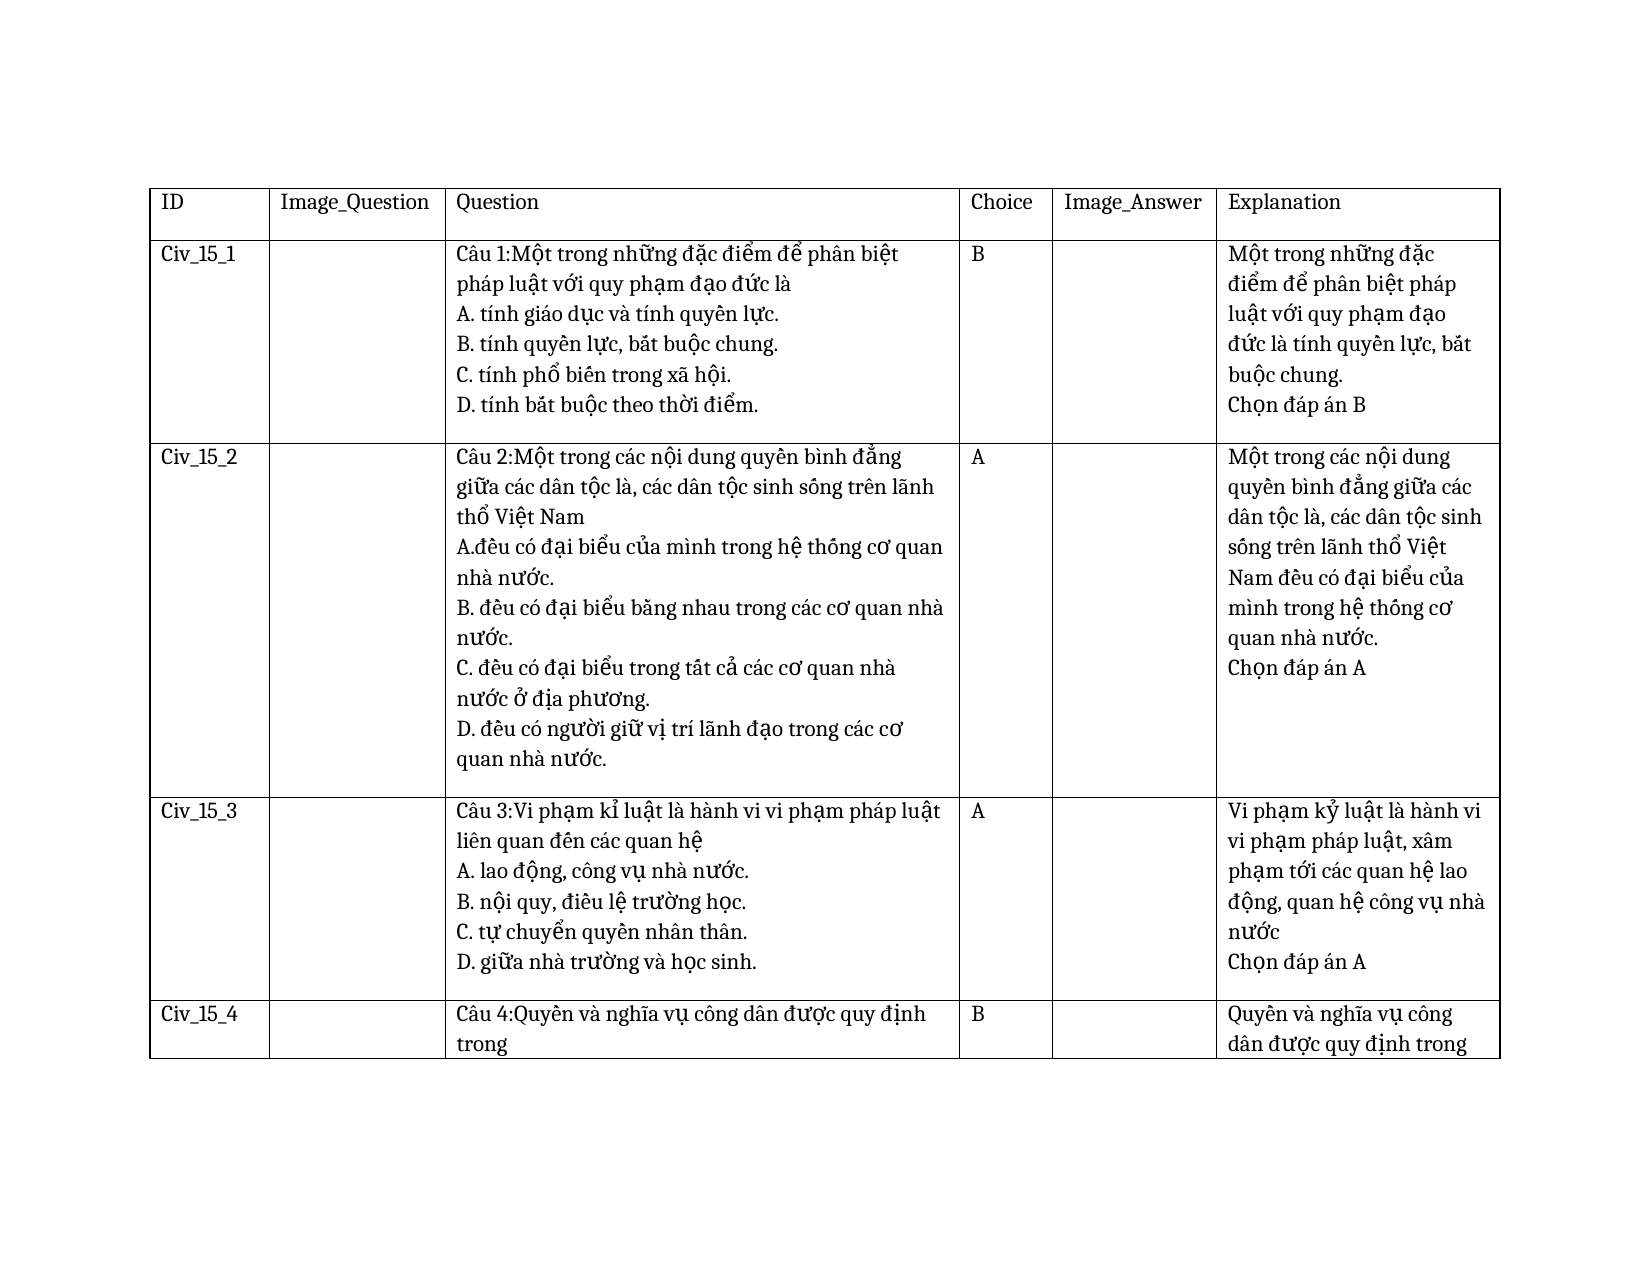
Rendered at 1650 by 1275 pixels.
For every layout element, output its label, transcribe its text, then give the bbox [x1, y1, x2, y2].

table_cell Câu 1:Một trong những đặc điểm để phân biệt pháp luật với quy phạm đạo đức là A. tính giáo dục và tính quyền lực. B. tính quyền lực, bắt buộc chung. C. tính phổ biến trong xã hội. D. tính bắt buộc theo thời điểm. [446, 241, 959, 443]
table_header Choice [960, 189, 1052, 239]
table_cell [270, 241, 445, 443]
table_header Explanation [1217, 189, 1499, 239]
table_cell [1053, 1001, 1216, 1058]
table_cell [270, 444, 445, 797]
table_header Image_Question [270, 189, 445, 239]
table_cell B [960, 241, 1052, 443]
table_cell A [960, 798, 1052, 1000]
table_cell Civ_15_2 [151, 444, 269, 797]
table_cell [270, 798, 445, 1000]
table_cell Civ_15_3 [151, 798, 269, 1000]
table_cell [1217, 1001, 1499, 1058]
table_cell Vi phạm kỷ luật là hành vi vi phạm pháp luật, xâm phạm tới các quan hệ lao động, quan hệ công vụ nhà nước Chọn đáp án A [1217, 798, 1499, 1000]
table_cell [1053, 241, 1216, 443]
table_cell Câu 2:Một trong các nội dung quyền bình đẳng giữa các dân tộc là, các dân tộc sinh sống trên lãnh thổ Việt Nam A.đều có đại biểu của mình trong hệ thống cơ quan nhà nước. B. đều có đại biểu bằng nhau trong các cơ quan nhà nước. C. đều có đại biểu trong tất cả các cơ quan nhà nước ở địa phương. D. đều có người giữ vị trí lãnh đạo trong các cơ quan nhà nước. [446, 444, 959, 797]
table_cell [270, 1001, 445, 1058]
table_cell Civ_15_1 [151, 241, 269, 443]
table_header Question [446, 189, 959, 239]
table_header ID [151, 189, 269, 239]
table_cell Câu 3:Vi phạm kỉ luật là hành vi vi phạm pháp luật liên quan đến các quan hệ A. lao động, công vụ nhà nước. B. nội quy, điều lệ trường học. C. tự chuyển quyền nhân thân. D. giữa nhà trường và học sinh. [446, 798, 959, 1000]
table_header Image_Answer [1053, 189, 1216, 239]
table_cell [446, 1001, 959, 1058]
table_cell Một trong những đặc điểm để phân biệt pháp luật với quy phạm đạo đức là tính quyền lực, bắt buộc chung. Chọn đáp án B [1217, 241, 1499, 443]
table_cell [1053, 444, 1216, 797]
table_cell [1053, 798, 1216, 1000]
table_cell B [960, 1001, 1052, 1058]
table_cell Civ_15_4 [151, 1001, 269, 1058]
table_cell A [960, 444, 1052, 797]
table_cell Một trong các nội dung quyền bình đẳng giữa các dân tộc là, các dân tộc sinh sống trên lãnh thổ Việt Nam đều có đại biểu của mình trong hệ thống cơ quan nhà nước. Chọn đáp án A [1217, 444, 1499, 797]
